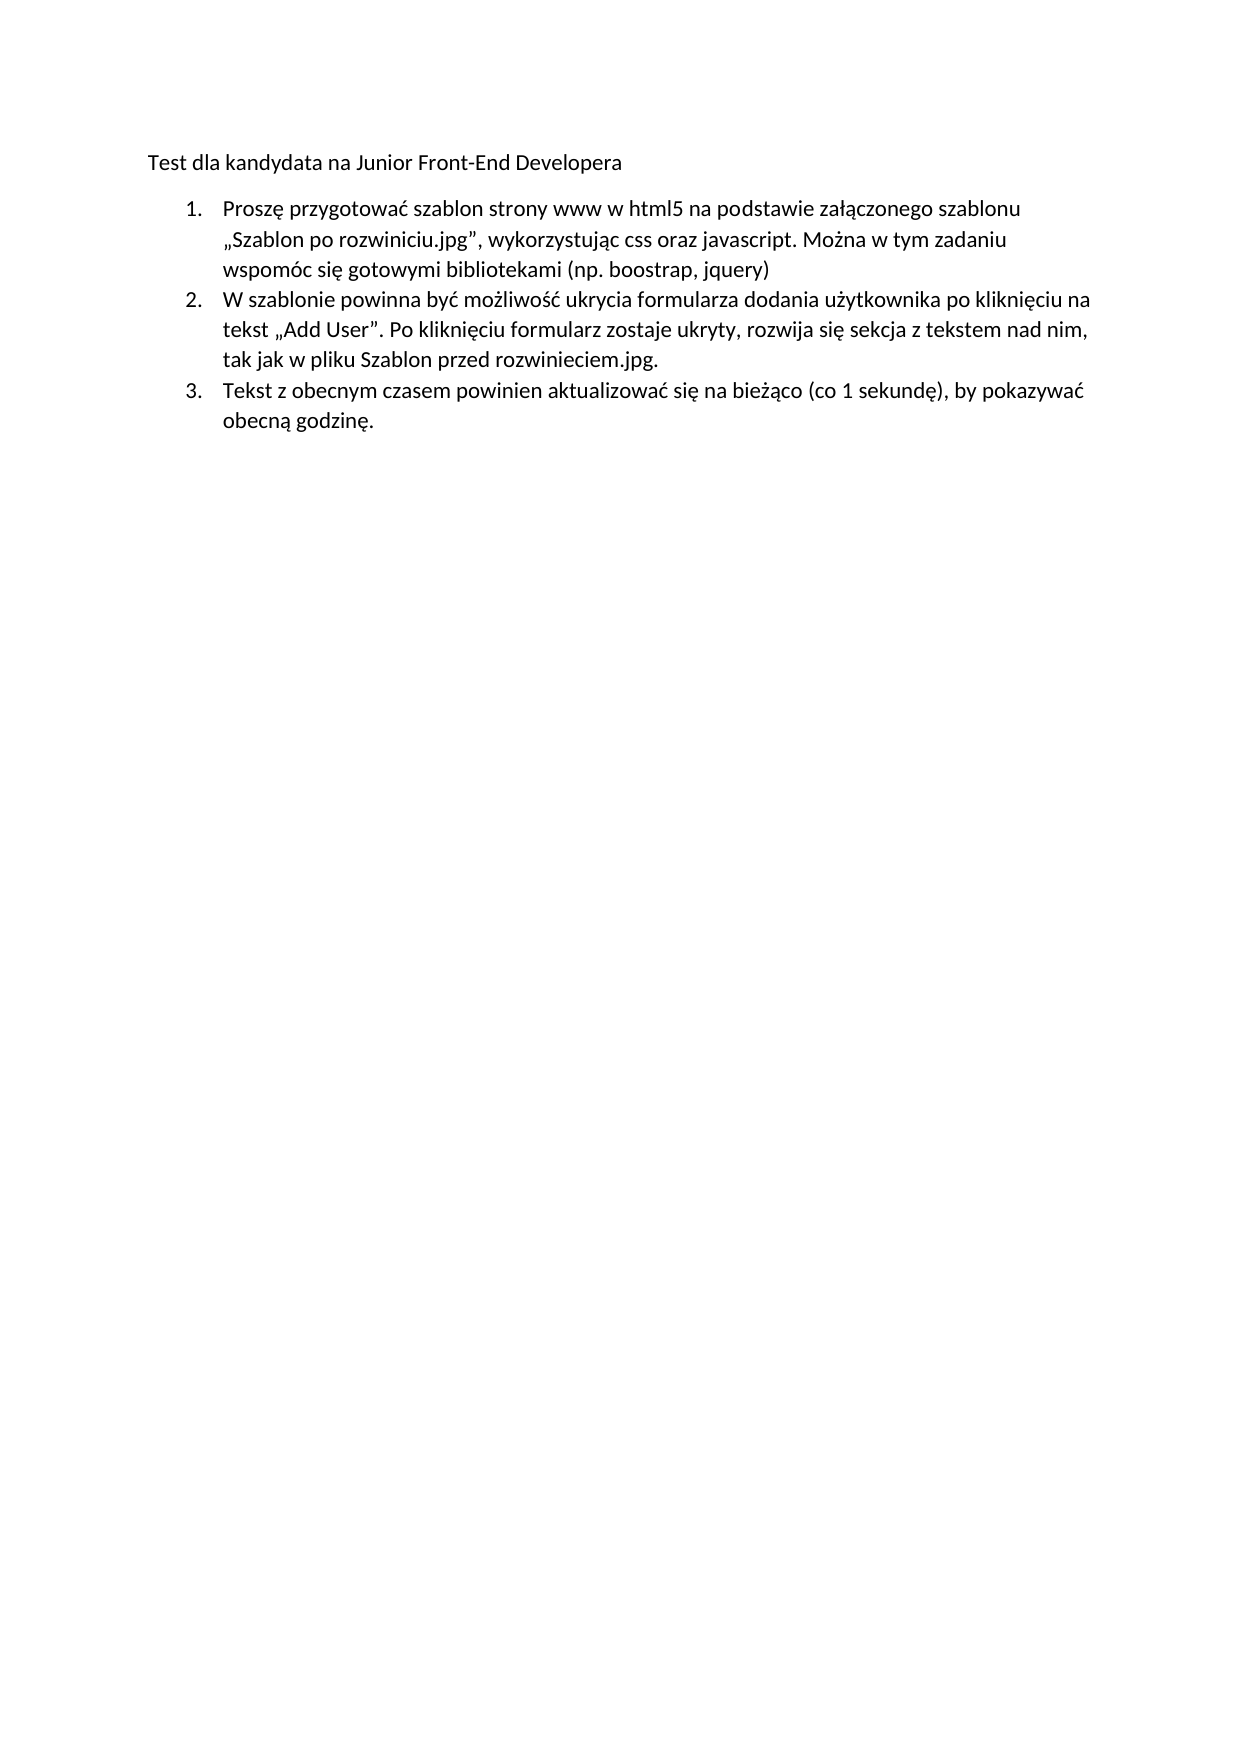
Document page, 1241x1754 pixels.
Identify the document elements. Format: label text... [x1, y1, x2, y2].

list Tekst z obecnym czasem powinien aktualizować się na bieżąco (co 1 sekundę), by pokazywać obecną godzinę. [185, 376, 1093, 434]
list W szablonie powinna być możliwość ukrycia formularza dodania użytkownika po kliknięciu na tekst „Add User”. Po kliknięciu formularz zostaje ukryty, rozwija się sekcja z tekstem nad nim, tak jak w pliku Szablon przed rozwinieciem.jpg. [185, 285, 1093, 373]
text Test dla kandydata na Junior Front-End Developera [148, 148, 1093, 176]
list Proszę przygotować szablon strony www w html5 na podstawie załączonego szablonu „Szablon po rozwiniciu.jpg”, wykorzystując css oraz javascript. Można w tym zadaniu wspomóc się gotowymi bibliotekami (np. boostrap, jquery) [185, 194, 1093, 283]
